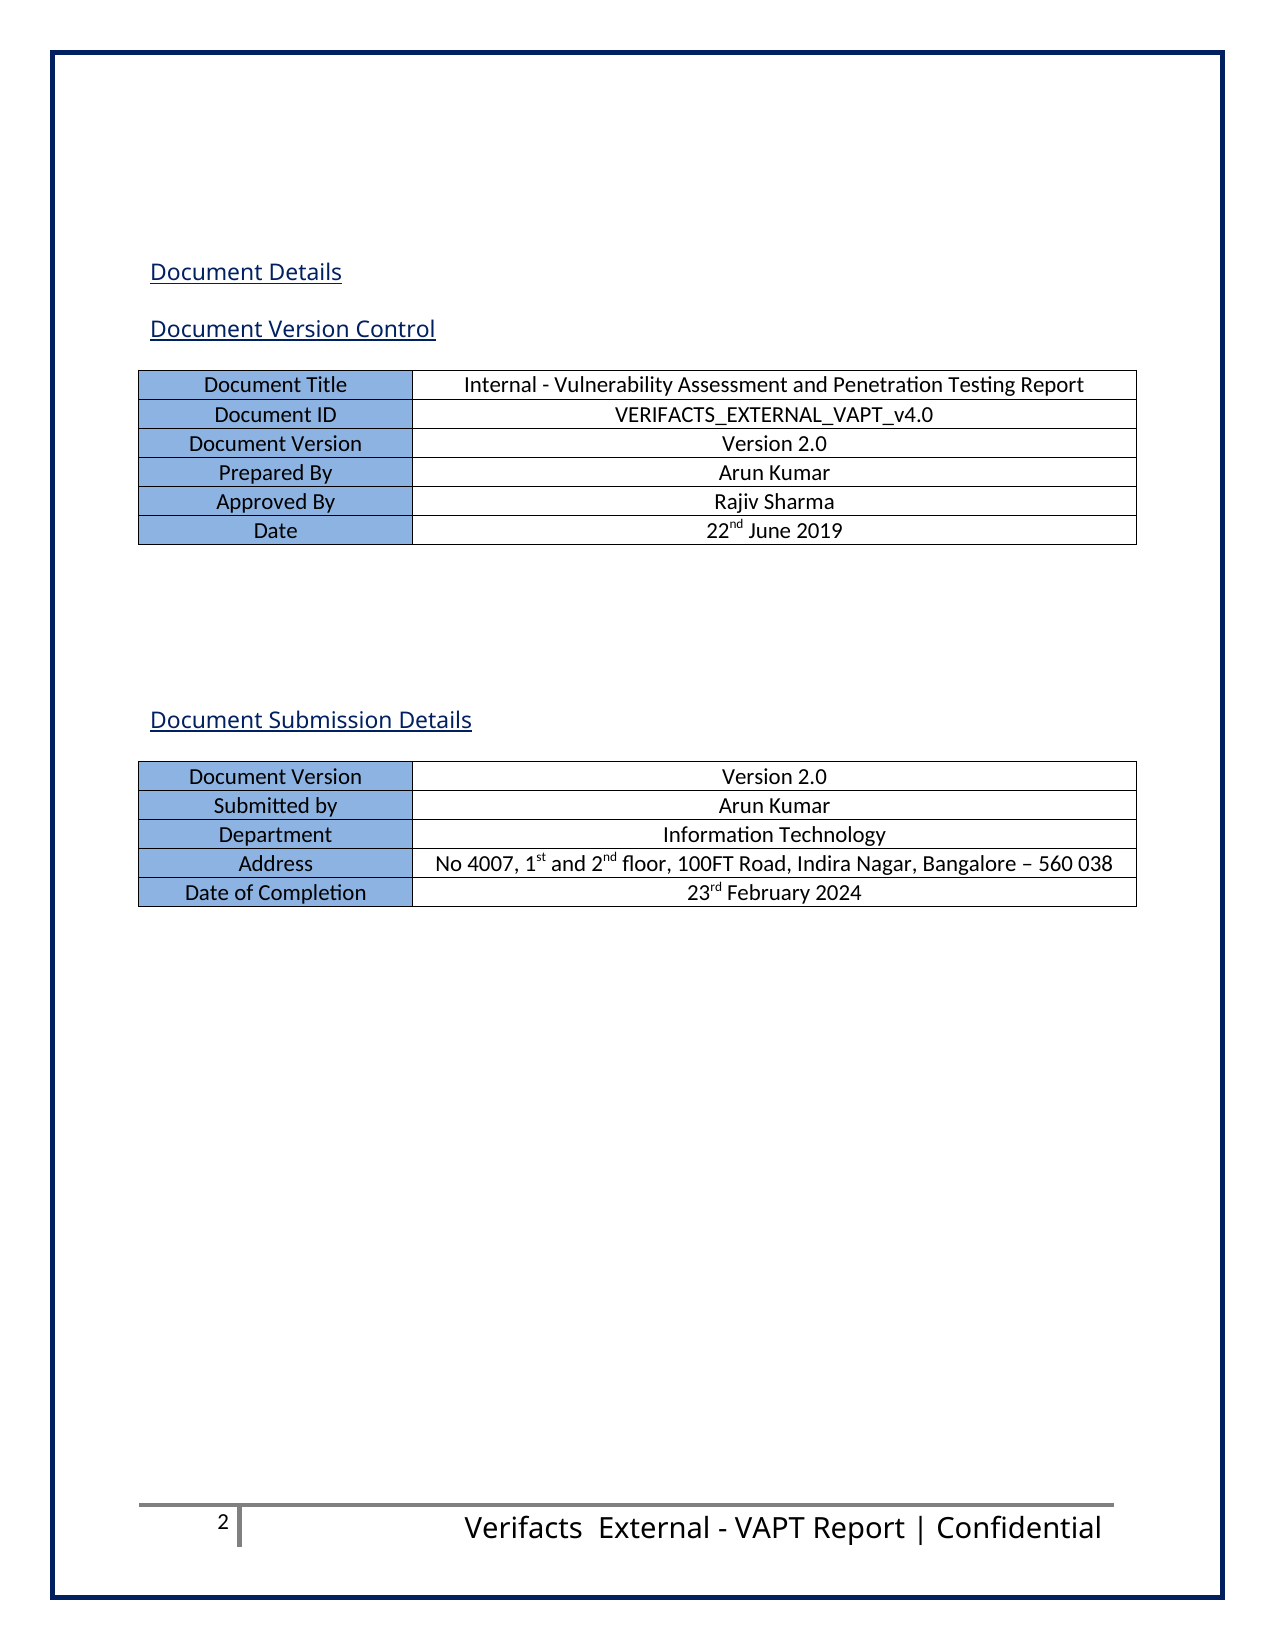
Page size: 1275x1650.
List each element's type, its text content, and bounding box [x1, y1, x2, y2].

table_cell 23rd February 2024 [413, 878, 1136, 906]
text Document Submission Details [150, 704, 1125, 735]
table_cell Arun Kumar [413, 458, 1136, 486]
table_cell No 4007, 1st and 2nd floor, 100FT Road, Indira Nagar, Bangalore – 560 038 [413, 849, 1136, 877]
table_cell Submitted by [139, 791, 412, 819]
table_cell Prepared By [139, 458, 412, 486]
table_cell Rajiv Sharma [413, 487, 1136, 515]
table_header Document Title [139, 371, 412, 399]
table_cell Arun Kumar [413, 791, 1136, 819]
table_cell Department [139, 820, 412, 848]
table_cell Date of Completion [139, 878, 412, 906]
table_cell Date [139, 516, 412, 544]
table_cell Approved By [139, 487, 412, 515]
table_cell Version 2.0 [413, 429, 1136, 457]
text Document Version Control [150, 313, 1125, 344]
table_cell Document Version [139, 429, 412, 457]
table_cell Address [139, 849, 412, 877]
table_cell 22nd June 2019 [413, 516, 1136, 544]
text Document Details [150, 256, 1125, 287]
table_header Internal - Vulnerability Assessment and Penetration Testing Report [413, 371, 1136, 399]
table_cell Document ID [139, 400, 412, 428]
table_header Document Version [139, 762, 412, 790]
table_cell Information Technology [413, 820, 1136, 848]
table_header Version 2.0 [413, 762, 1136, 790]
table_cell VERIFACTS_EXTERNAL_VAPT_v4.0 [413, 400, 1136, 428]
